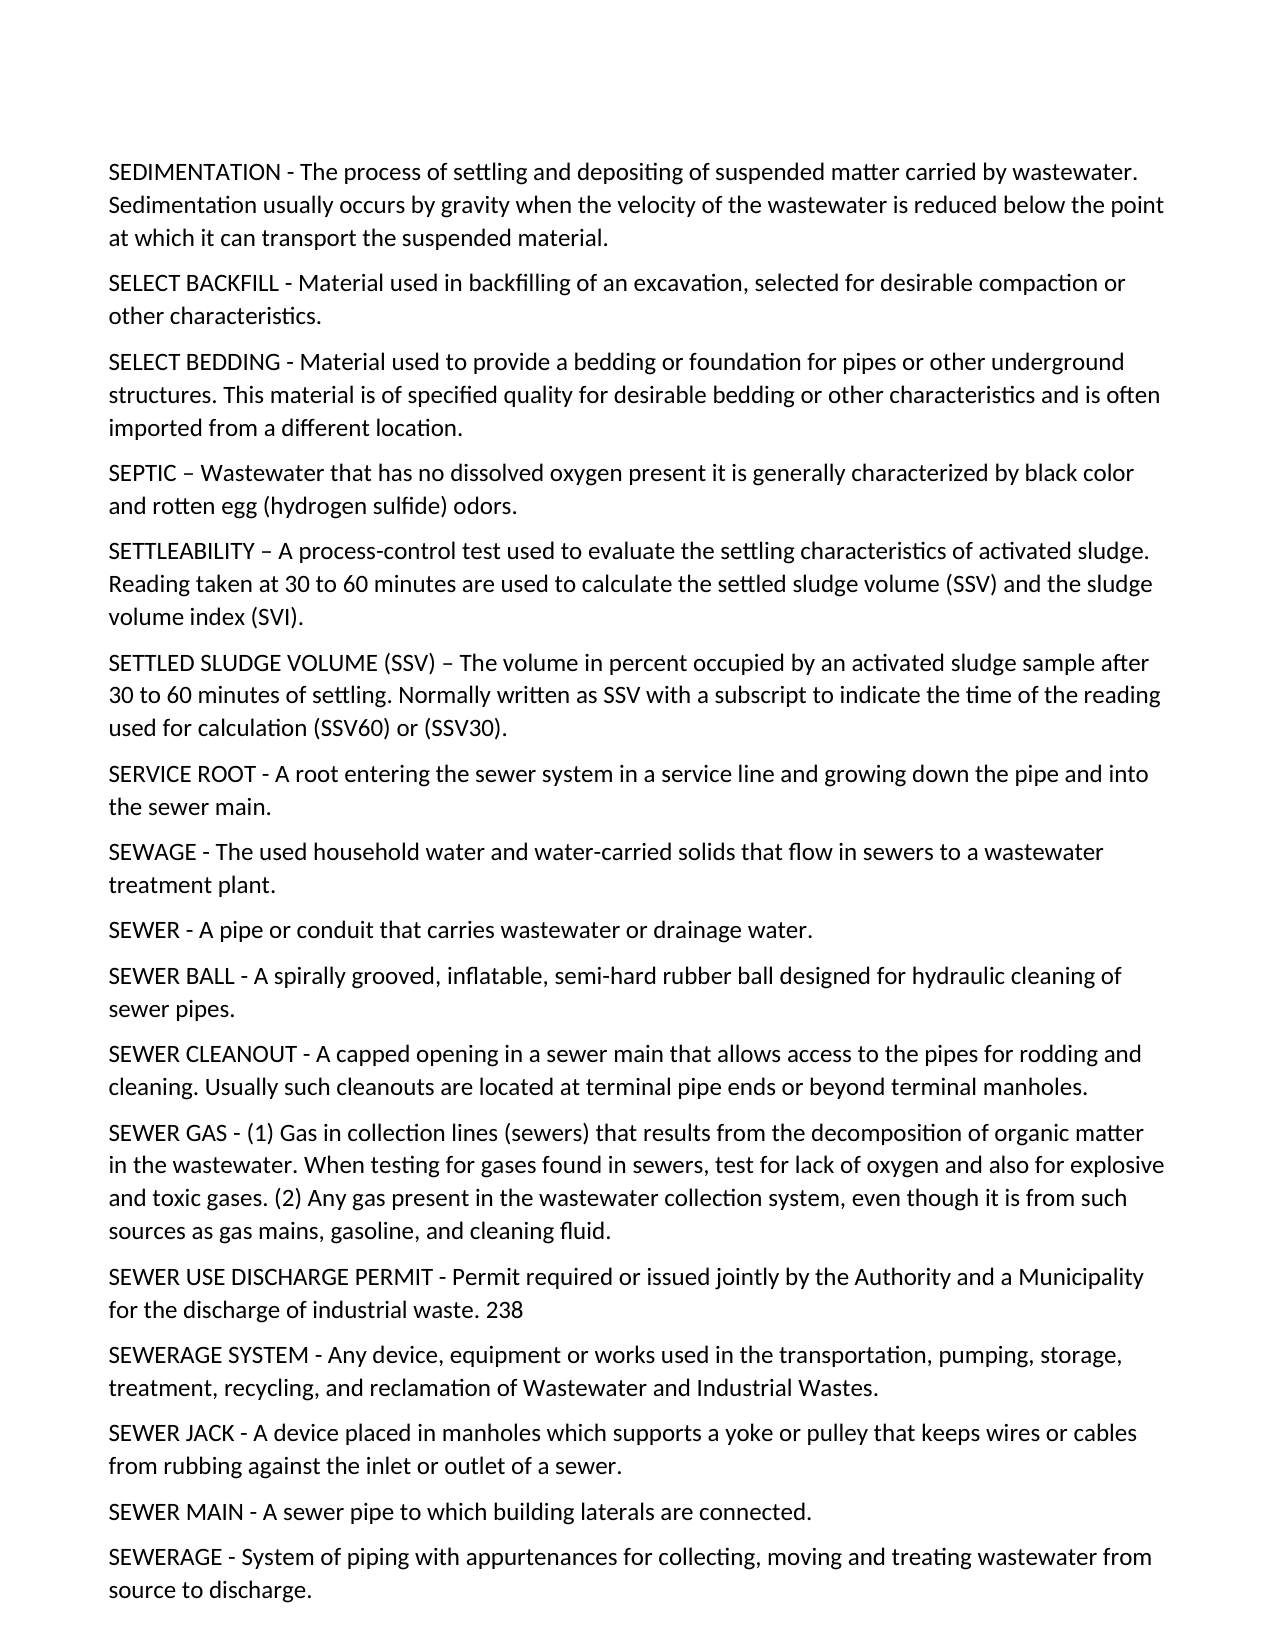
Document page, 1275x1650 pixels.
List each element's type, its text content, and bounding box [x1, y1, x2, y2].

text SEWER CLEANOUT - A capped opening in a sewer main that allows access to the pipes for rodding and cleaning. Usually such cleanouts are located at terminal pipe ends or beyond terminal manholes. [108, 1038, 1167, 1102]
text SEWER - A pipe or conduit that carries wastewater or drainage water. [108, 914, 1167, 945]
text SEWERAGE SYSTEM - Any device, equipment or works used in the transportation, pumping, storage, treatment, recycling, and reclamation of Wastewater and Industrial Wastes. [108, 1339, 1167, 1403]
text SEDIMENTATION - The process of settling and depositing of suspended matter carried by wastewater. Sedimentation usually occurs by gravity when the velocity of the wastewater is reduced below the point at which it can transport the suspended material. [108, 156, 1167, 253]
text SEWER USE DISCHARGE PERMIT - Permit required or issued jointly by the Authority and a Municipality for the discharge of industrial waste. 238 [108, 1261, 1167, 1324]
text SEWER GAS - (1) Gas in collection lines (sewers) that results from the decomposition of organic matter in the wastewater. When testing for gases found in sewers, test for lack of oxygen and also for explosive and toxic gases. (2) Any gas present in the wastewater collection system, even though it is from such sources as gas mains, gasoline, and cleaning fluid. [108, 1117, 1167, 1246]
text SEWER JACK - A device placed in manholes which supports a yoke or pulley that keeps wires or cables from rubbing against the inlet or outlet of a sewer. [108, 1417, 1167, 1481]
text SELECT BACKFILL - Material used in backfilling of an excavation, selected for desirable compaction or other characteristics. [108, 267, 1167, 331]
text SEWAGE - The used household water and water-carried solids that flow in sewers to a wastewater treatment plant. [108, 836, 1167, 900]
text SEPTIC – Wastewater that has no dissolved oxygen present it is generally characterized by black color and rotten egg (hydrogen sulfide) odors. [108, 457, 1167, 521]
text SEWERAGE - System of piping with appurtenances for collecting, moving and treating wastewater from source to discharge. [108, 1541, 1167, 1605]
text SETTLEABILITY – A process-control test used to evaluate the settling characteristics of activated sludge. Reading taken at 30 to 60 minutes are used to calculate the settled sludge volume (SSV) and the sludge volume index (SVI). [108, 535, 1167, 632]
text SEWER MAIN - A sewer pipe to which building laterals are connected. [108, 1496, 1167, 1526]
text SERVICE ROOT - A root entering the sewer system in a service line and growing down the pipe and into the sewer main. [108, 758, 1167, 821]
text SEWER BALL - A spirally grooved, inflatable, semi-hard rubber ball designed for hydraulic cleaning of sewer pipes. [108, 960, 1167, 1023]
text SETTLED SLUDGE VOLUME (SSV) – The volume in percent occupied by an activated sludge sample after 30 to 60 minutes of settling. Normally written as SSV with a subscript to indicate the time of the reading used for calculation (SSV60) or (SSV30). [108, 647, 1167, 743]
text SELECT BEDDING - Material used to provide a bedding or foundation for pipes or other underground structures. This material is of specified quality for desirable bedding or other characteristics and is often imported from a different location. [108, 346, 1167, 442]
